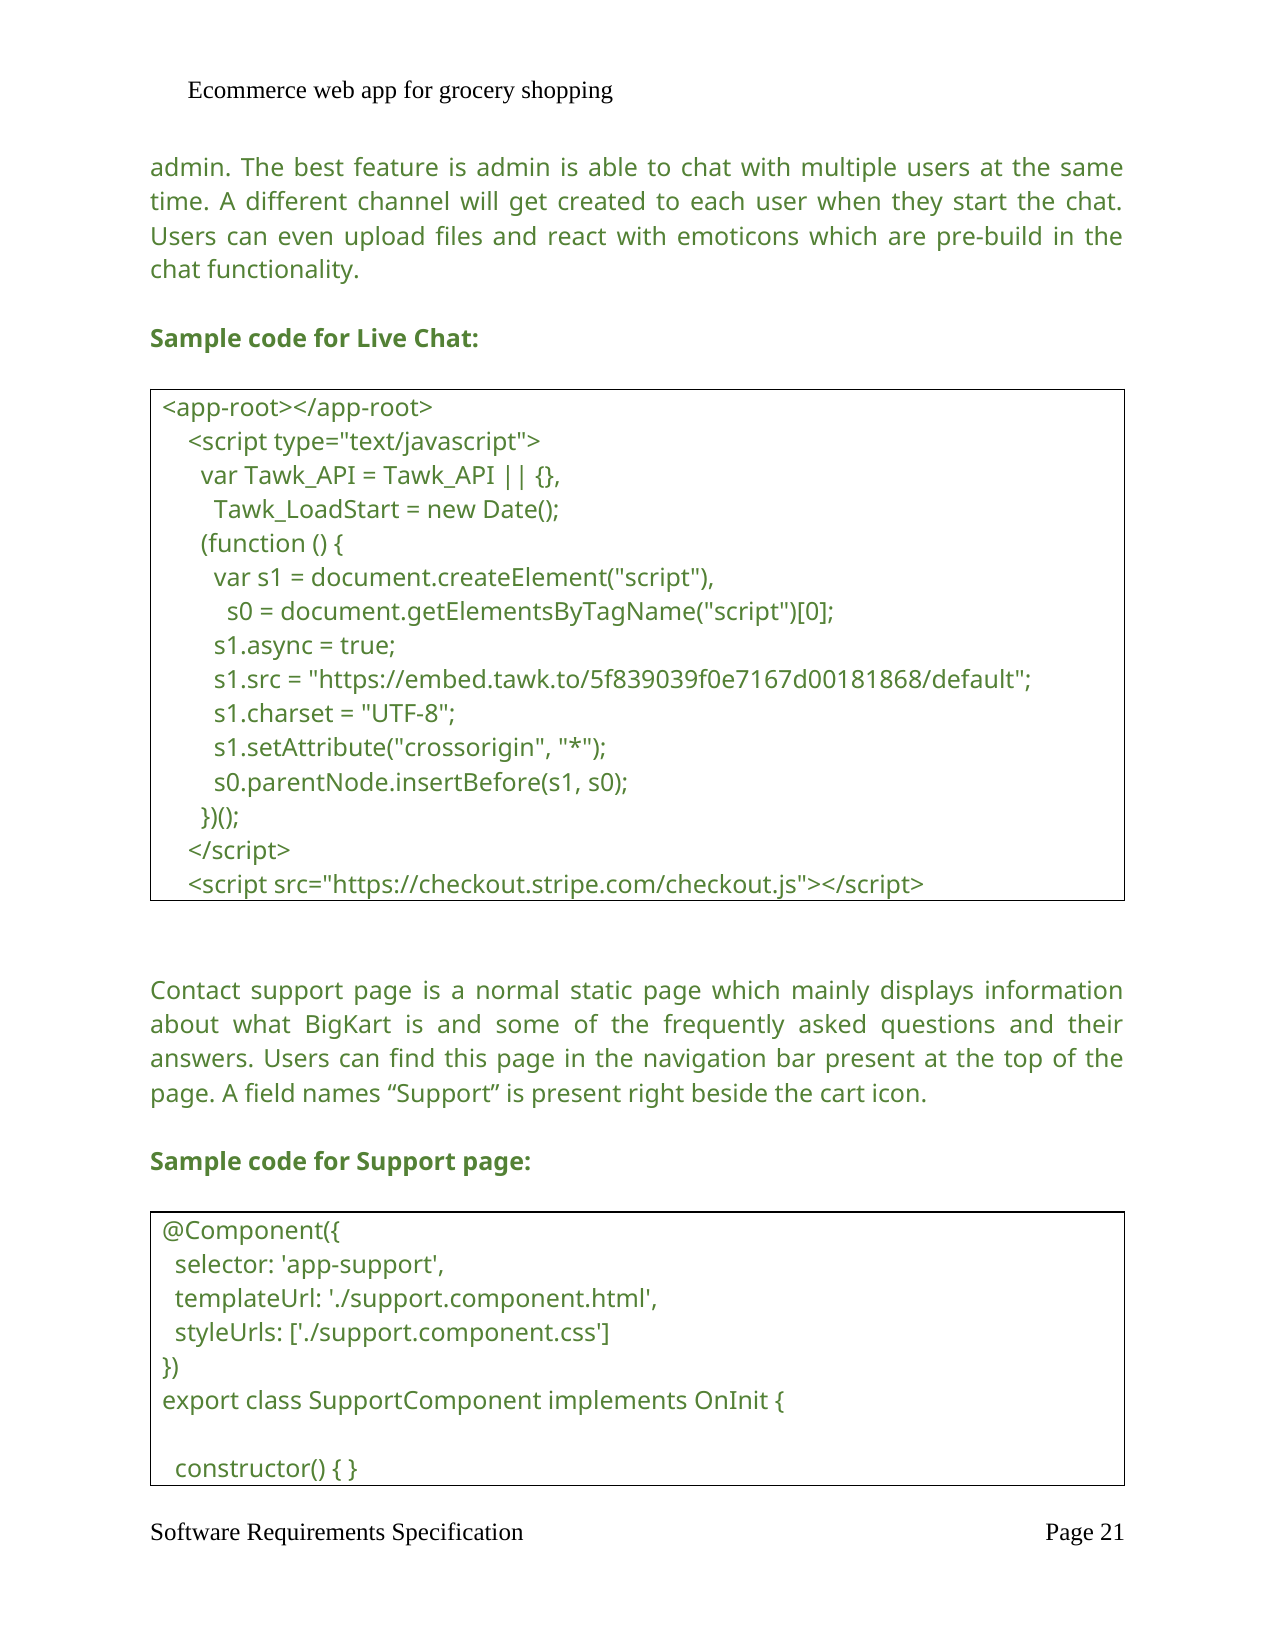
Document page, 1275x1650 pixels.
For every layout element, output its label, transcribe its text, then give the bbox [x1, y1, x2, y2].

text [150, 150, 1125, 286]
text Contact support page is a normal static page which mainly displays information about what BigKart is and some of the frequently asked questions and their answers. Users can find this page in the navigation bar present at the top of the page. A field names “Support” is present right beside the cart icon. [150, 973, 1125, 1109]
text Sample code for Support page: [150, 1143, 1125, 1177]
table_header <app-root></app-root> <script type="text/javascript"> var Tawk_API = Tawk_API || {}, Tawk_LoadStart = new Date(); (function () { var s1 = document.createElement("script"), s0 = document.getElementsByTagName("script")[0]; s1.async = true; s1.src = "https://embed.tawk.to/5f839039f0e7167d00181868/default"; s1.charset = "UTF-8"; s1.setAttribute("crossorigin", "*"); s0.parentNode.insertBefore(s1, s0); })(); </script> <script src="https://checkout.stripe.com/checkout.js"></script> [151, 390, 1124, 900]
text Sample code for Live Chat: [150, 320, 1125, 354]
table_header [151, 1213, 1124, 1485]
